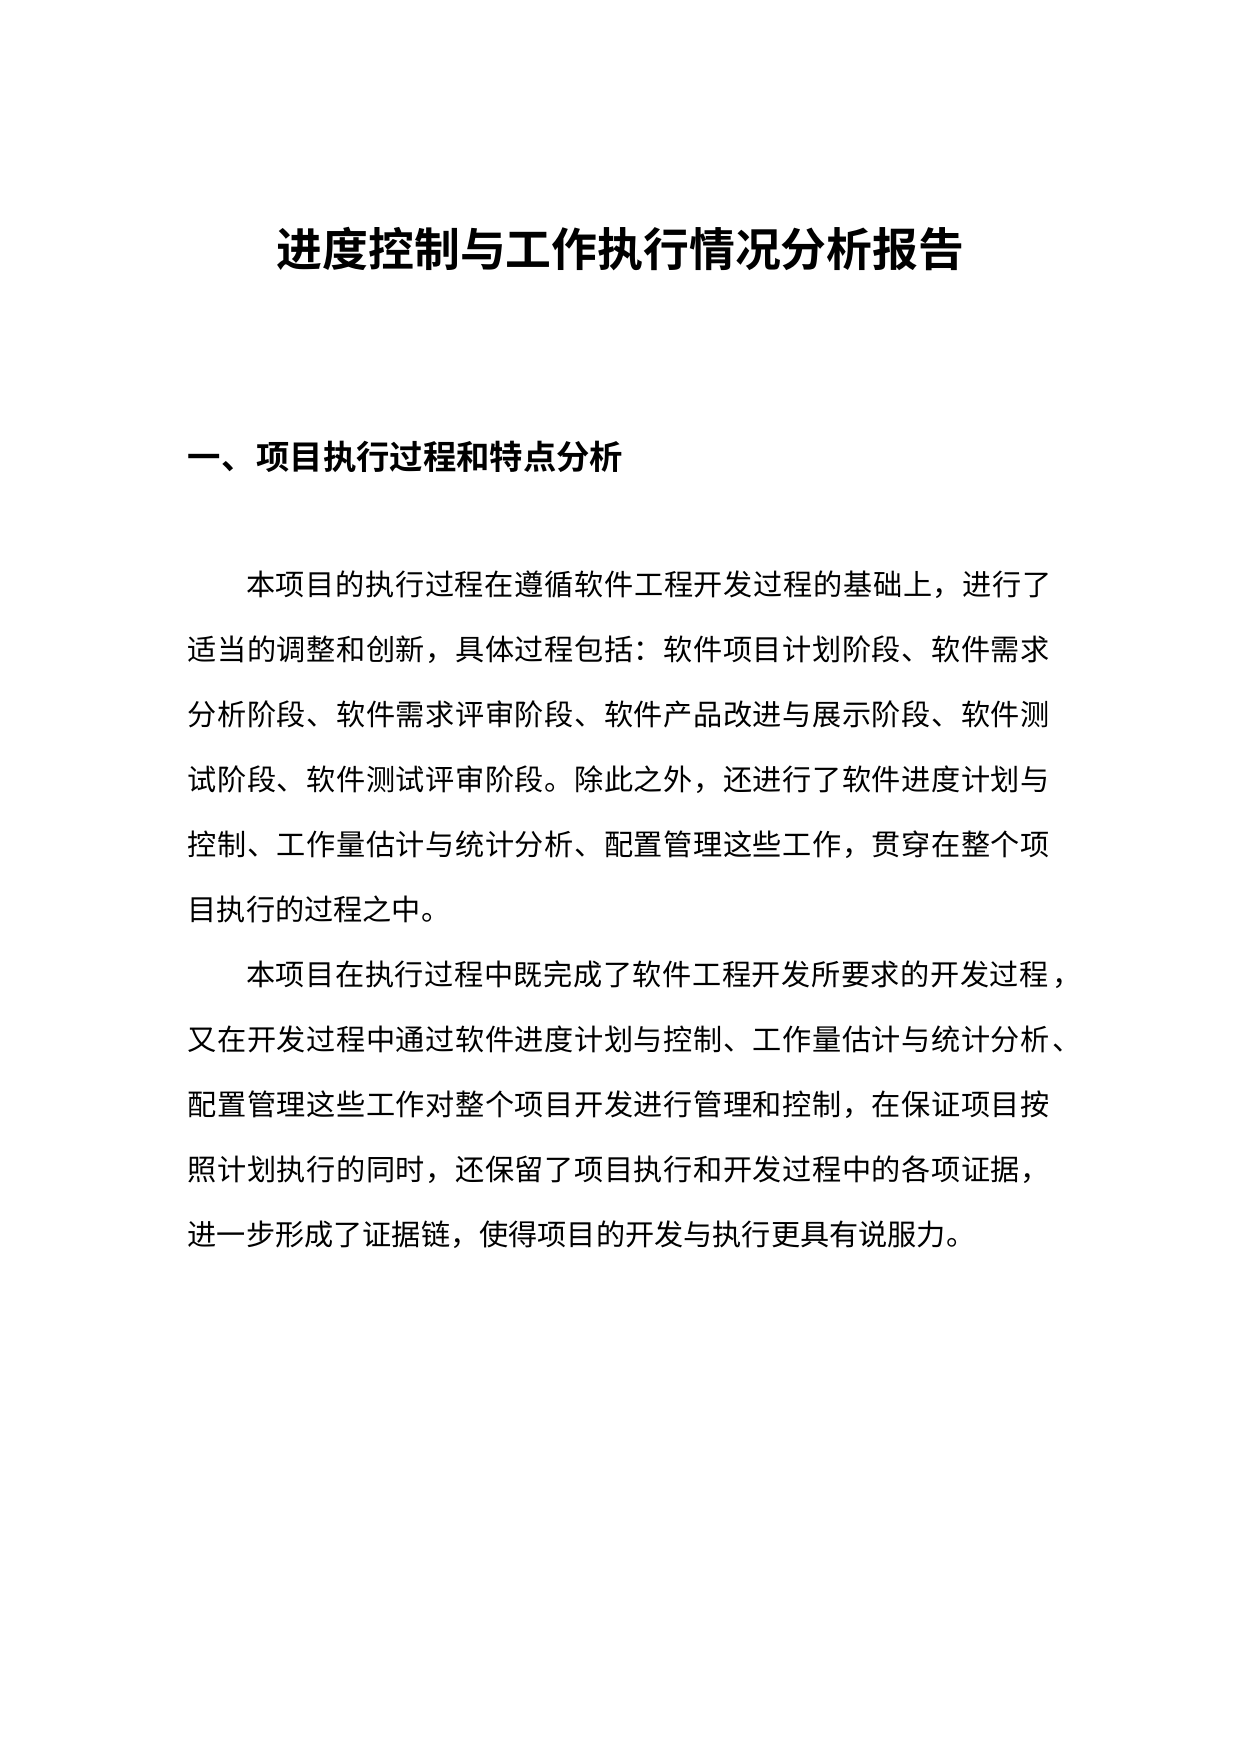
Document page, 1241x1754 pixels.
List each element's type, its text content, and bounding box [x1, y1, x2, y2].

subtitle 进度控制与工作执行情况分析报告 [187, 197, 1053, 295]
subtitle 项目执行过程和特点分析 [187, 423, 1053, 488]
text 本项目在执行过程中既完成了软件工程开发所要求的开发过程，又在开发过程中通过软件进度计划与控制、工作量估计与统计分析、配置管理这些工作对整个项目开发进行管理和控制，在保证项目按照计划执行的同时，还保留了项目执行和开发过程中的各项证据，进一步形成了证据链，使得项目的开发与执行更具有说服力。 [187, 940, 1053, 1265]
text 本项目的执行过程在遵循软件工程开发过程的基础上，进行了适当的调整和创新，具体过程包括：软件项目计划阶段、软件需求分析阶段、软件需求评审阶段、软件产品改进与展示阶段、软件测试阶段、软件测试评审阶段。除此之外，还进行了软件进度计划与控制、工作量估计与统计分析、配置管理这些工作，贯穿在整个项目执行的过程之中。 [187, 550, 1053, 940]
